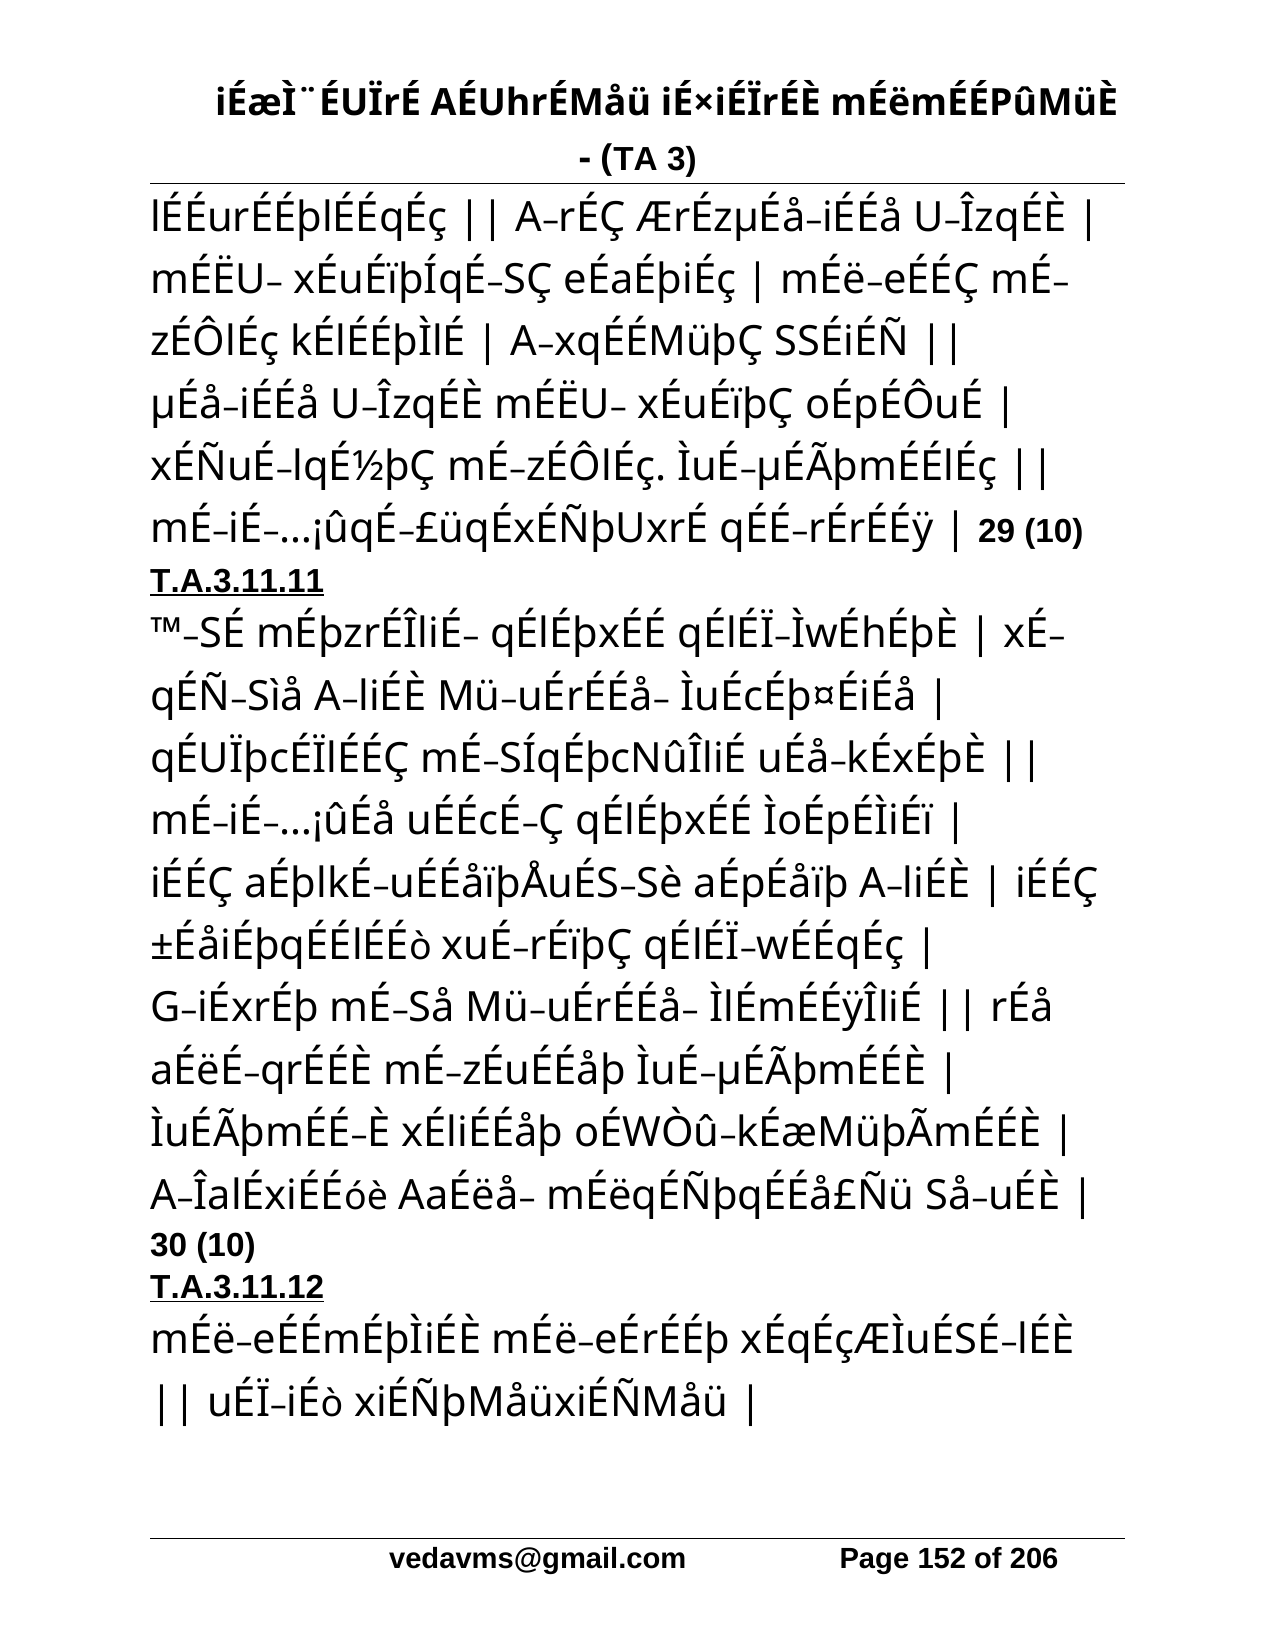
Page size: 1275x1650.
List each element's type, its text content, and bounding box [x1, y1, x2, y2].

text ÌuÉÃþmÉÉ–È xÉliÉÉåþ oÉWÒû–kÉæMüþÃmÉÉÈ | [150, 1102, 1125, 1159]
text zÉ–iÉóè xÉ–WûxÉëÉþÍhÉ mÉë–rÉÑiÉÉþÌlÉ– lÉÉurÉÉþlÉÉqÉç || A–rÉÇ ÆrÉzµÉå–iÉÉå U–ÎzqÉÈ | [150, 186, 1125, 243]
text G–iÉxrÉþ mÉ–Så Mü–uÉrÉÉå– ÌlÉmÉÉÿÎliÉ || rÉå aÉëÉ–qrÉÉÈ mÉ–zÉuÉÉåþ ÌuÉ–µÉÃþmÉÉÈ | [150, 977, 1125, 1096]
text mÉë–eÉÉmÉþÌiÉÈ mÉë–eÉrÉÉþ xÉqÉçÆÌuÉSÉ–lÉÈ || uÉÏ–iÉò xiÉÑþMåüxiÉÑMåü | [150, 1309, 1125, 1428]
text A–ÎalÉxiÉÉóè AaÉëå– mÉëqÉÑþqÉÉå£Ñü Så–uÉÈ | 30 (10) [150, 1164, 1125, 1263]
text mÉËU– xÉuÉïþÍqÉ–SÇ eÉaÉþiÉç | mÉë–eÉÉÇ mÉ–zÉÔlÉç kÉlÉÉþÌlÉ | A–xqÉÉMüþÇ SSÉiÉÑ || [150, 249, 1125, 368]
text ™–SÉ mÉþzrÉÎliÉ– qÉlÉþxÉÉ qÉlÉÏ–ÌwÉhÉþÈ | xÉ–qÉÑ–Sìå A–liÉÈ Mü–uÉrÉÉå– ÌuÉcÉþ¤ÉiÉå | qÉUÏþcÉÏlÉÉÇ mÉ–SÍqÉþcNûÎliÉ uÉå–kÉxÉþÈ || mÉ–iÉ–…¡ûÉå uÉÉcÉ–Ç qÉlÉþxÉÉ ÌoÉpÉÌiÉï | [150, 603, 1125, 847]
text T.A.3.11.12 [150, 1267, 1125, 1306]
text mÉ–iÉ–…¡ûqÉ–£üqÉxÉÑþUxrÉ qÉÉ–rÉrÉÉÿ | 29 (10) [150, 498, 1125, 555]
text iÉÉÇ aÉþlkÉ–uÉÉåïþÅuÉS–Sè aÉpÉåïþ A–liÉÈ | iÉÉÇ ±ÉåiÉþqÉÉlÉÉò xuÉ–rÉïþÇ qÉlÉÏ–wÉÉqÉç | [150, 852, 1125, 972]
text µÉå–iÉÉå U–ÎzqÉÈ mÉËU– xÉuÉïþÇ oÉpÉÔuÉ | xÉÑuÉ–lqÉ½þÇ mÉ–zÉÔlÉç. ÌuÉ–µÉÃþmÉÉlÉç || [150, 373, 1125, 493]
text T.A.3.11.11 [150, 561, 1125, 599]
